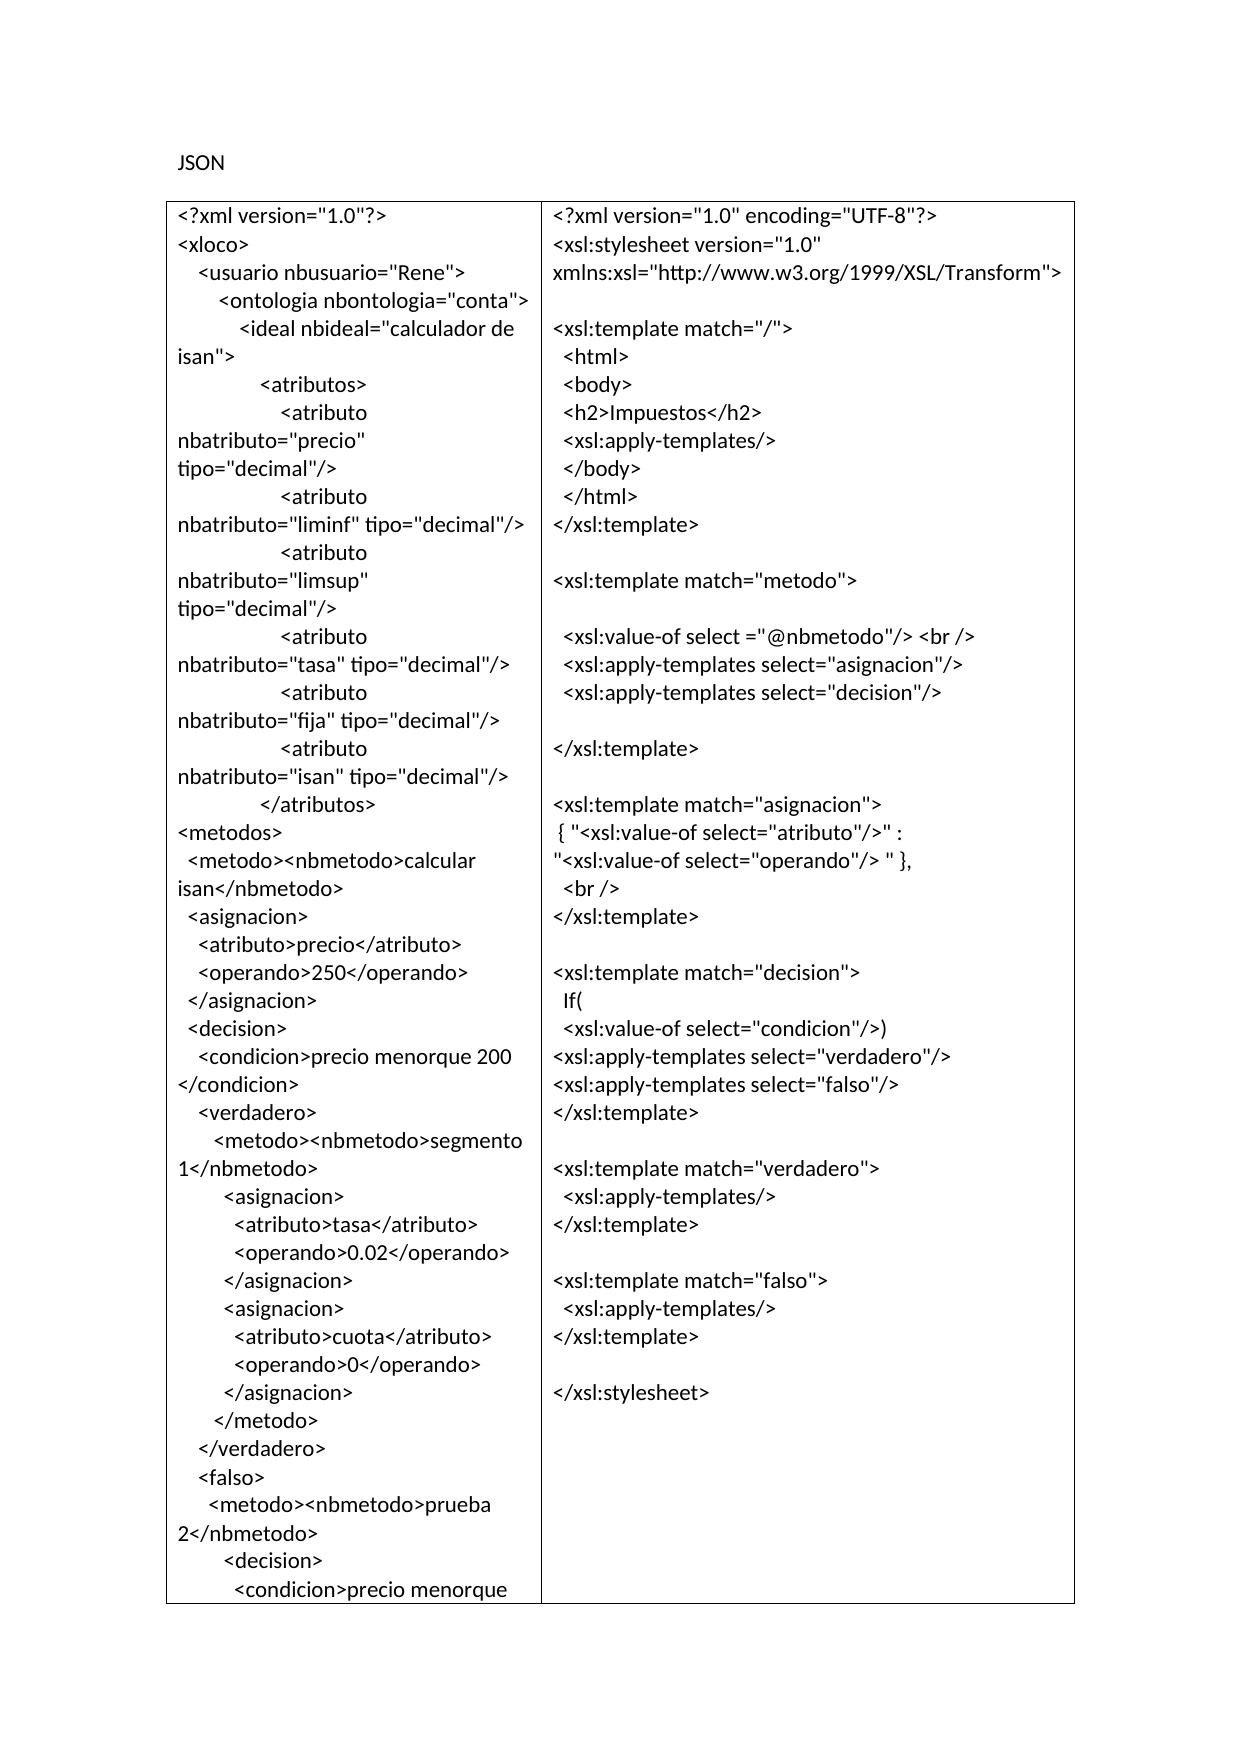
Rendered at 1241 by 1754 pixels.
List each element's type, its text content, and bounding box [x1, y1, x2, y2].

text JSON [177, 148, 1063, 176]
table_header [542, 202, 1074, 1603]
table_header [167, 202, 541, 1603]
